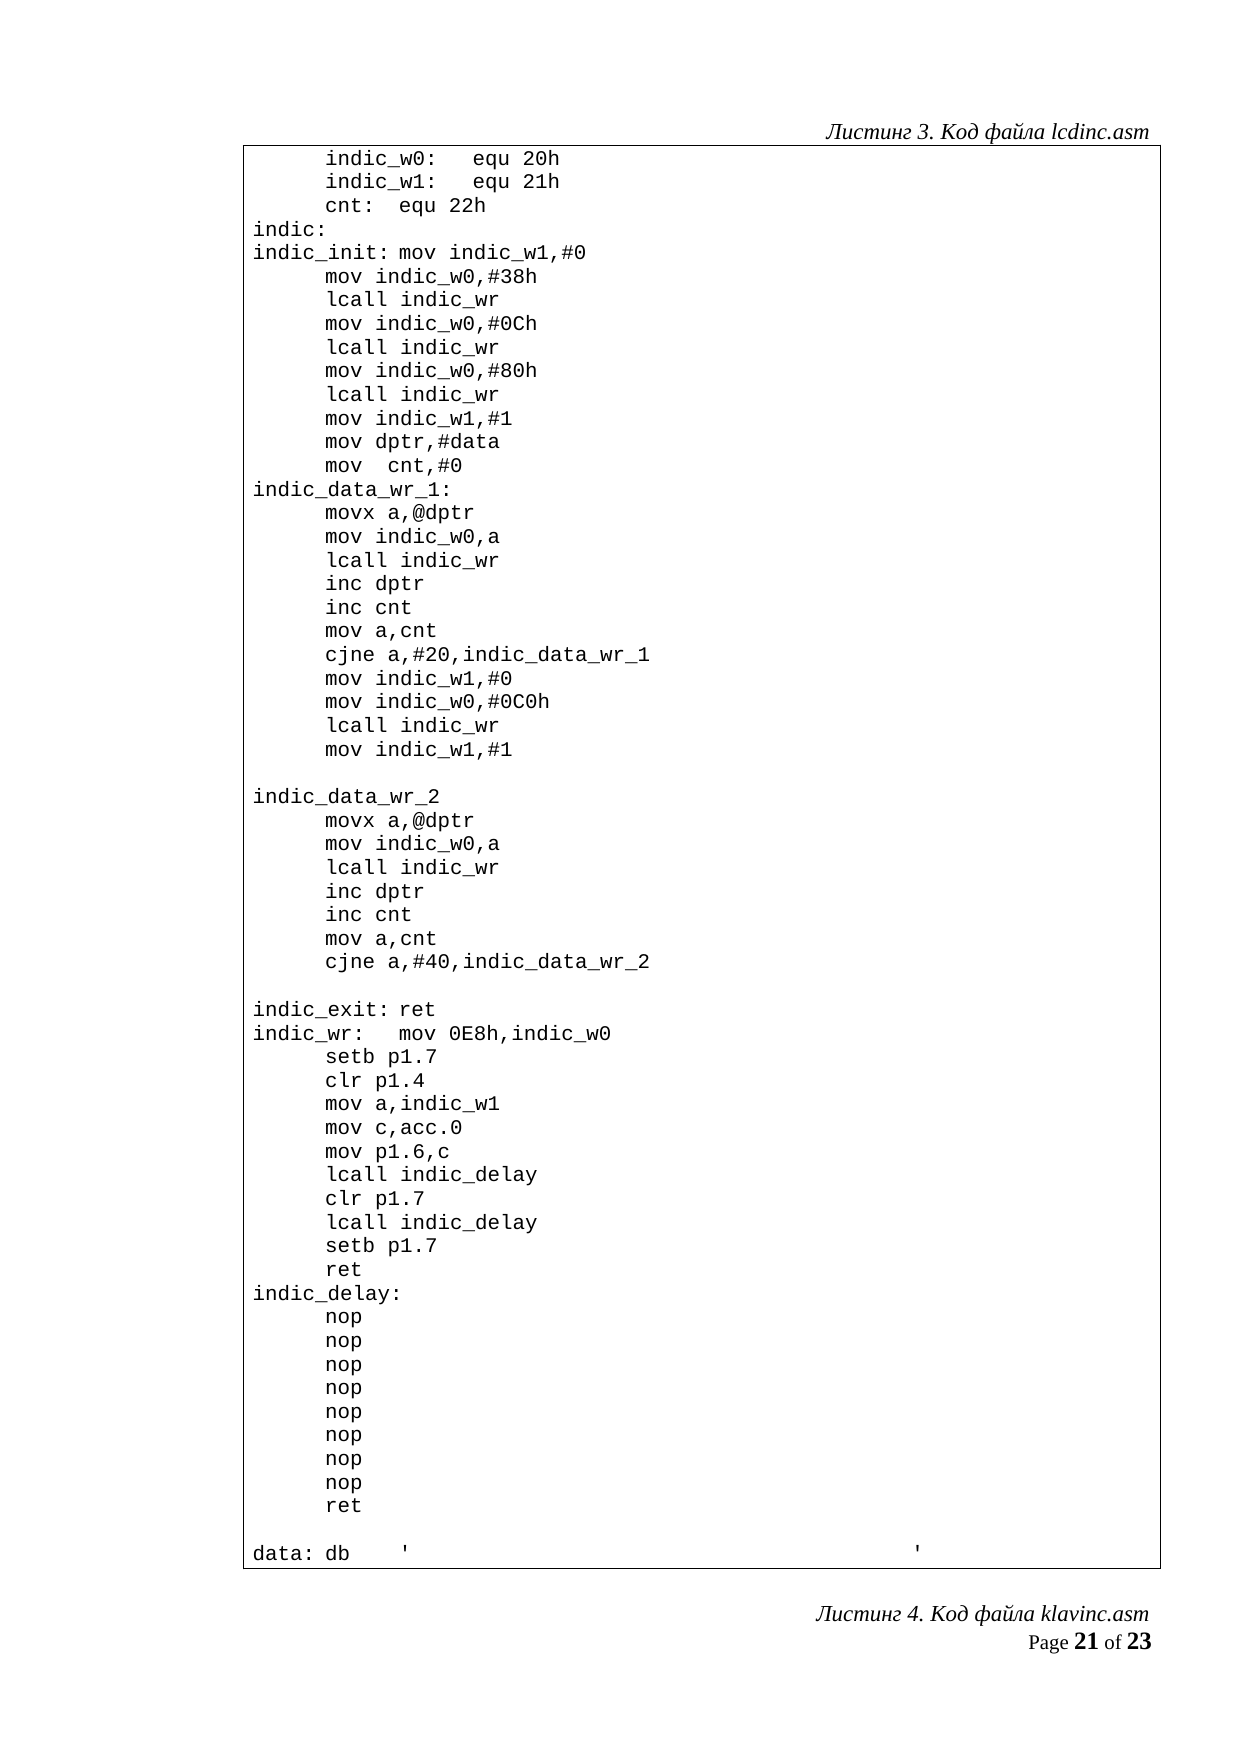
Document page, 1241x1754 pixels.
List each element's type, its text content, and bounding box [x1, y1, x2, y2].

text indic_data_wr_1: [244, 476, 1160, 499]
text mov indic_w1,#1 [244, 736, 1160, 762]
text mov indic_w1,#0 [244, 665, 1160, 688]
text indic_data_wr_2 [244, 783, 1160, 807]
text nop [244, 1350, 1160, 1374]
text cjne a,#40,indic_data_wr_2 [244, 948, 1160, 975]
text mov indic_w0,#80h [244, 357, 1160, 381]
text setb p1.7 [244, 1232, 1160, 1256]
text lcall indic_wr [244, 334, 1160, 357]
text mov cnt,#0 [244, 452, 1160, 476]
text mov indic_w0,#0C0h [244, 688, 1160, 712]
text inc cnt [244, 594, 1160, 617]
text nop [244, 1445, 1160, 1469]
text movx a,@dptr [244, 807, 1160, 830]
text inc dptr [244, 570, 1160, 594]
text data: db ' ' [244, 1539, 1160, 1568]
text mov indic_w0,#38h [244, 263, 1160, 286]
text inc dptr [244, 877, 1160, 901]
text mov a,cnt [244, 617, 1160, 641]
text cjne a,#20,indic_data_wr_1 [244, 641, 1160, 665]
text mov indic_w1,#1 [244, 404, 1160, 428]
text lcall indic_wr [244, 286, 1160, 310]
text nop [244, 1421, 1160, 1445]
text lcall indic_delay [244, 1161, 1160, 1185]
text movx a,@dptr [244, 499, 1160, 523]
text lcall indic_wr [244, 854, 1160, 877]
text mov indic_w0,#0Ch [244, 310, 1160, 334]
text lcall indic_delay [244, 1208, 1160, 1232]
text mov indic_w0,a [244, 830, 1160, 854]
text mov a,cnt [244, 925, 1160, 948]
text mov p1.6,c [244, 1138, 1160, 1161]
text inc cnt [244, 901, 1160, 925]
text cnt: equ 22h [244, 192, 1160, 215]
text nop [244, 1374, 1160, 1398]
text mov a,indic_w1 [244, 1090, 1160, 1114]
text indic_w1: equ 21h [244, 168, 1160, 192]
text indic: [244, 215, 1160, 239]
list Листинг 3. Код файла lcdinc.asm [215, 118, 1152, 144]
text indic_wr: mov 0E8h,indic_w0 [244, 1019, 1160, 1043]
text clr p1.7 [244, 1185, 1160, 1208]
text ret [244, 1492, 1160, 1519]
text lcall indic_wr [244, 712, 1160, 736]
text lcall indic_wr [244, 546, 1160, 570]
text mov dptr,#data [244, 428, 1160, 452]
text setb p1.7 [244, 1043, 1160, 1067]
text lcall indic_wr [244, 381, 1160, 404]
text indic_exit: ret [244, 996, 1160, 1019]
text nop [244, 1303, 1160, 1327]
text clr p1.4 [244, 1067, 1160, 1090]
text mov indic_w0,a [244, 523, 1160, 546]
text indic_w0: equ 20h [244, 146, 1160, 168]
text nop [244, 1398, 1160, 1421]
text Листинг 4. Код файла klavinc.asm [177, 1600, 1152, 1626]
text indic_delay: [244, 1279, 1160, 1303]
text nop [244, 1327, 1160, 1350]
text ret [244, 1256, 1160, 1279]
text indic_init: mov indic_w1,#0 [244, 239, 1160, 263]
text nop [244, 1469, 1160, 1492]
text mov c,acc.0 [244, 1114, 1160, 1138]
